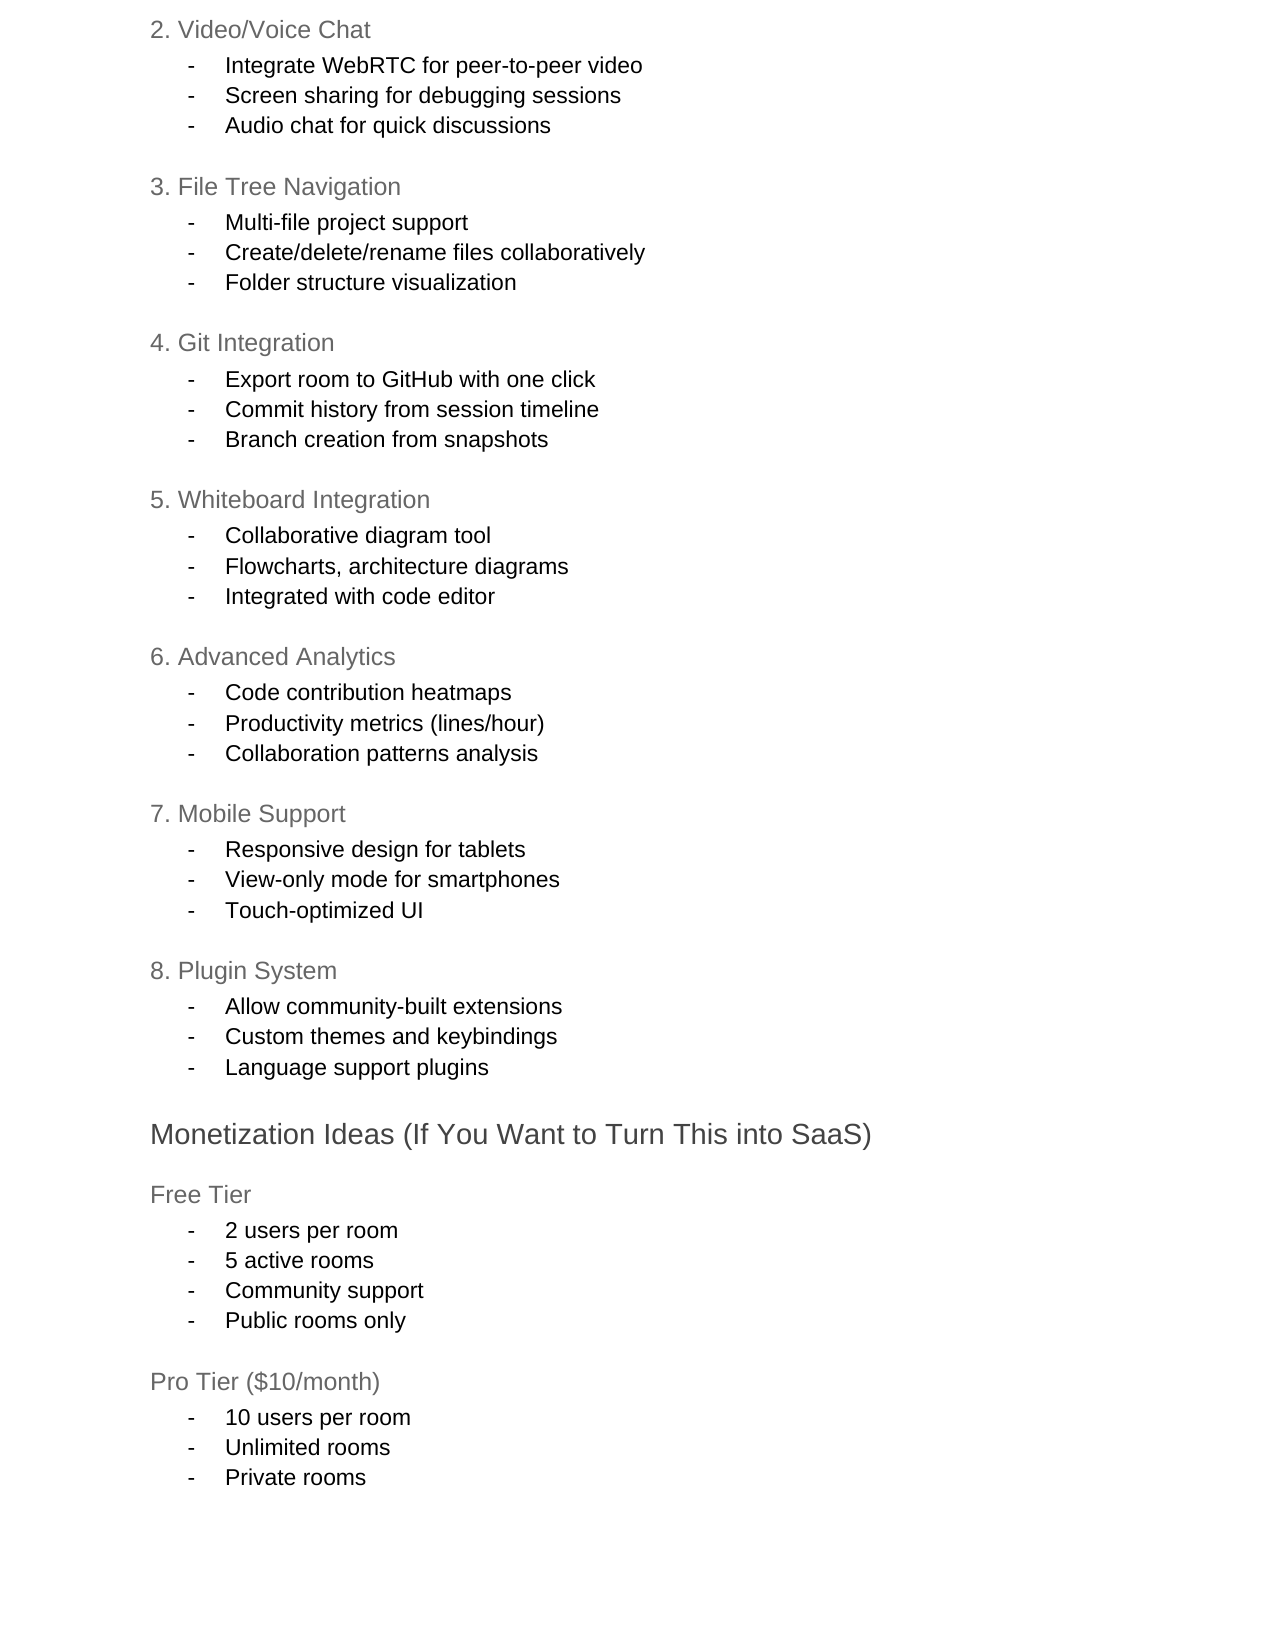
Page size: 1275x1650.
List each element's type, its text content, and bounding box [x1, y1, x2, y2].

subtitle 6. Advanced Analytics [150, 642, 1125, 671]
list Create/delete/rename files collaboratively [187, 239, 1125, 265]
list Private rooms [187, 1464, 1125, 1491]
list 2 users per room [187, 1217, 1125, 1243]
list Productivity metrics (lines/hour) [187, 709, 1125, 736]
subtitle 8. Plugin System [150, 956, 1125, 985]
list Integrated with code editor [187, 583, 1125, 609]
list Branch creation from snapshots [187, 426, 1125, 452]
list Public rooms only [187, 1307, 1125, 1334]
list Folder structure visualization [187, 269, 1125, 295]
list Collaboration patterns analysis [187, 740, 1125, 766]
list Responsive design for tablets [187, 836, 1125, 862]
list Custom themes and keybindings [187, 1023, 1125, 1049]
list Screen sharing for debugging sessions [187, 82, 1125, 108]
list Commit history from session timeline [187, 396, 1125, 422]
subtitle 5. Whiteboard Integration [150, 485, 1125, 514]
list Code contribution heatmaps [187, 679, 1125, 706]
list Audio chat for quick discussions [187, 112, 1125, 138]
list Multi-file project support [187, 209, 1125, 235]
list Community support [187, 1277, 1125, 1303]
subtitle 7. Mobile Support [150, 799, 1125, 828]
list 10 users per room [187, 1404, 1125, 1430]
list Flowcharts, architecture diagrams [187, 553, 1125, 579]
list 5 active rooms [187, 1247, 1125, 1273]
subtitle Free Tier [150, 1180, 1125, 1208]
list View-only mode for smartphones [187, 866, 1125, 893]
subtitle Monetization Ideas (If You Want to Turn This into SaaS) [150, 1117, 1125, 1151]
list Unlimited rooms [187, 1434, 1125, 1460]
list Allow community-built extensions [187, 993, 1125, 1019]
list Touch-optimized UI [187, 897, 1125, 923]
subtitle 2. Video/Voice Chat [150, 15, 1125, 43]
list Language support plugins [187, 1053, 1125, 1080]
subtitle 4. Git Integration [150, 328, 1125, 357]
list Collaborative diagram tool [187, 522, 1125, 549]
list Integrate WebRTC for peer-to-peer video [187, 52, 1125, 78]
list Export room to GitHub with one click [187, 366, 1125, 392]
subtitle 3. File Tree Navigation [150, 172, 1125, 200]
subtitle Pro Tier ($10/month) [150, 1367, 1125, 1396]
